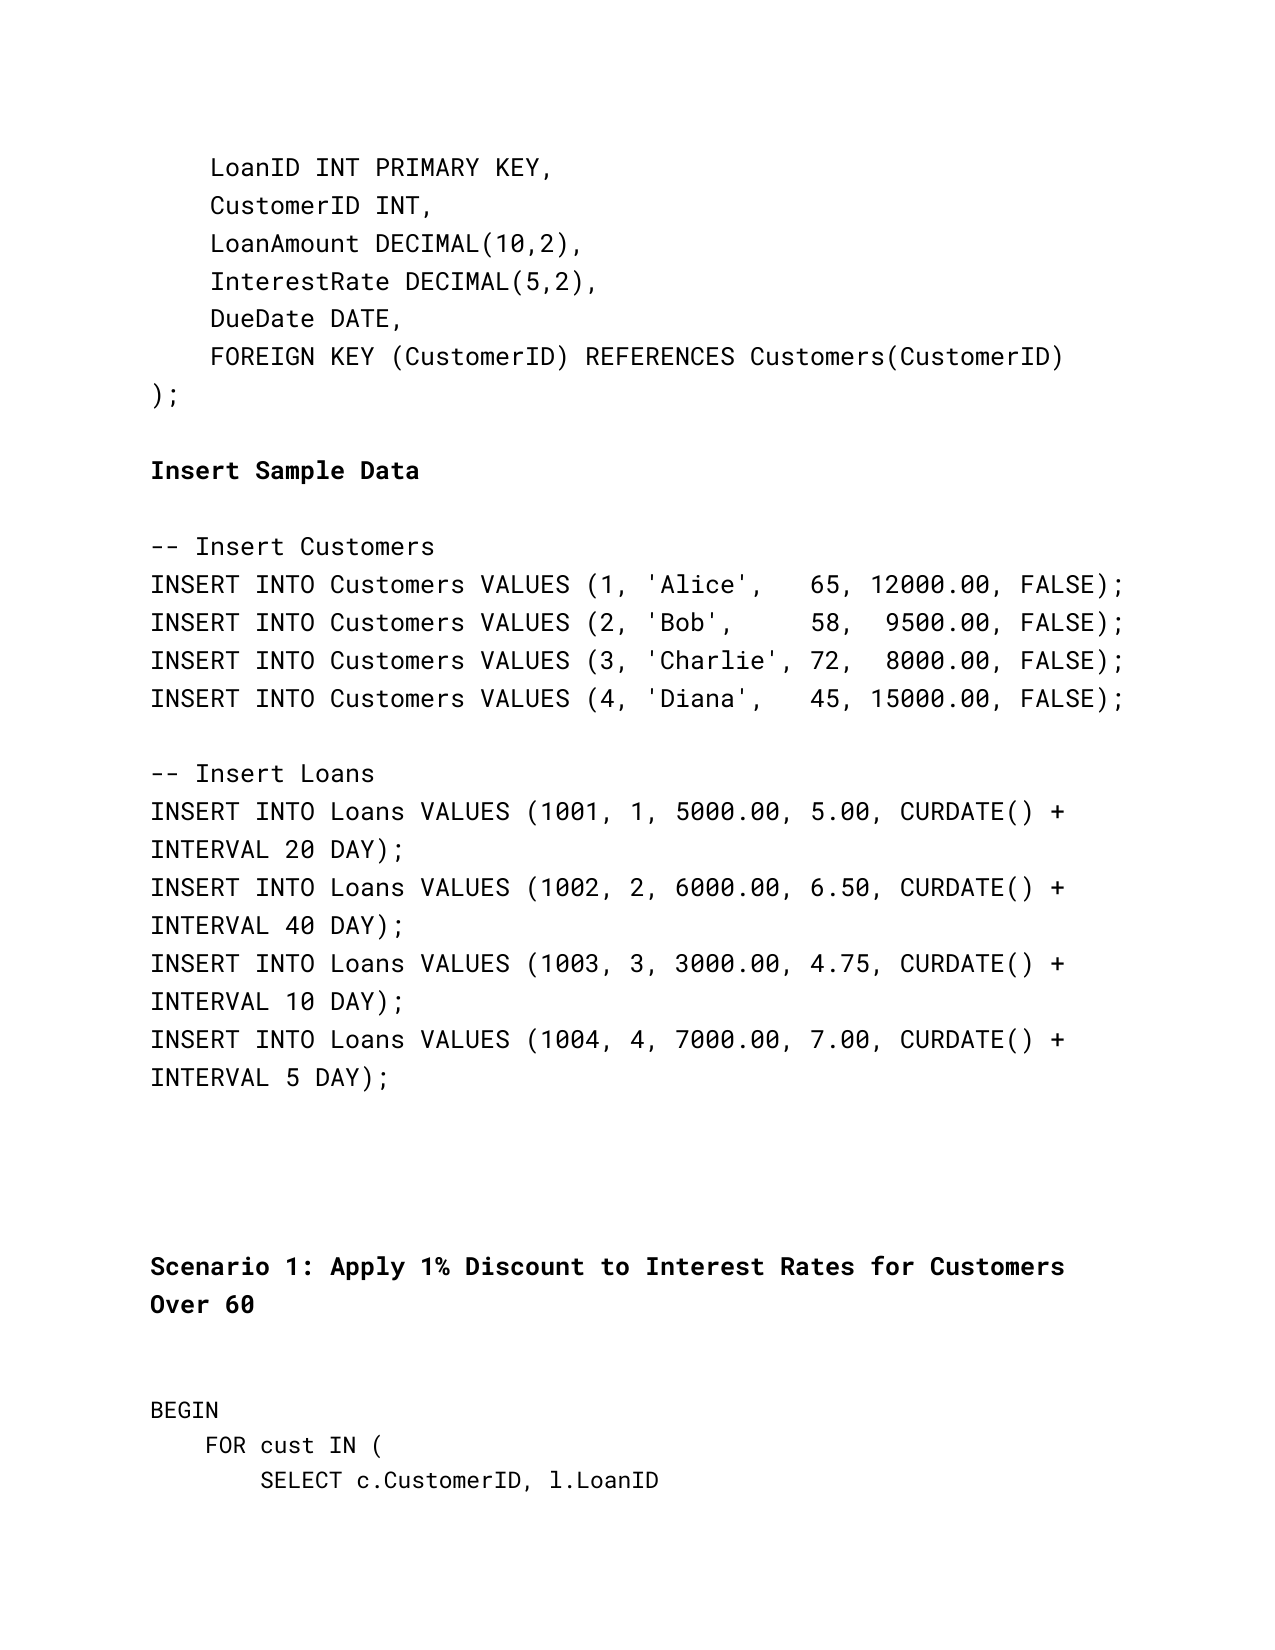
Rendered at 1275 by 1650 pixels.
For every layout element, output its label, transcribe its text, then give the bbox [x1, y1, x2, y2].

text Scenario 1: Apply 1% Discount to Interest Rates for Customers Over 60 [150, 1249, 1125, 1321]
text DueDate DATE, [150, 302, 1125, 335]
text CustomerID INT, [150, 188, 1125, 221]
text SELECT c.CustomerID, l.LoanID [150, 1464, 1125, 1494]
text InterestRate DECIMAL(5,2), [150, 264, 1125, 297]
text -- Insert Customers [150, 529, 1125, 562]
text INSERT INTO Customers VALUES (1, 'Alice', 65, 12000.00, FALSE); [150, 567, 1125, 600]
text ); [150, 377, 1125, 411]
text FOR cust IN ( [150, 1429, 1125, 1460]
text INSERT INTO Customers VALUES (3, 'Charlie', 72, 8000.00, FALSE); [150, 643, 1125, 676]
text INSERT INTO Loans VALUES (1002, 2, 6000.00, 6.50, CURDATE() + INTERVAL 40 DAY); [150, 870, 1125, 941]
text BEGIN [150, 1395, 1125, 1425]
text -- Insert Loans [150, 757, 1125, 790]
text LoanAmount DECIMAL(10,2), [150, 226, 1125, 259]
text INSERT INTO Customers VALUES (4, 'Diana', 45, 15000.00, FALSE); [150, 681, 1125, 714]
text INSERT INTO Loans VALUES (1001, 1, 5000.00, 5.00, CURDATE() + INTERVAL 20 DAY); [150, 794, 1125, 866]
text FOREIGN KEY (CustomerID) REFERENCES Customers(CustomerID) [150, 339, 1125, 373]
text INSERT INTO Loans VALUES (1004, 4, 7000.00, 7.00, CURDATE() + INTERVAL 5 DAY); [150, 1022, 1125, 1093]
text LoanID INT PRIMARY KEY, [150, 150, 1125, 183]
text INSERT INTO Loans VALUES (1003, 3, 3000.00, 4.75, CURDATE() + INTERVAL 10 DAY); [150, 946, 1125, 1017]
text INSERT INTO Customers VALUES (2, 'Bob', 58, 9500.00, FALSE); [150, 605, 1125, 638]
text Insert Sample Data [150, 453, 1125, 486]
